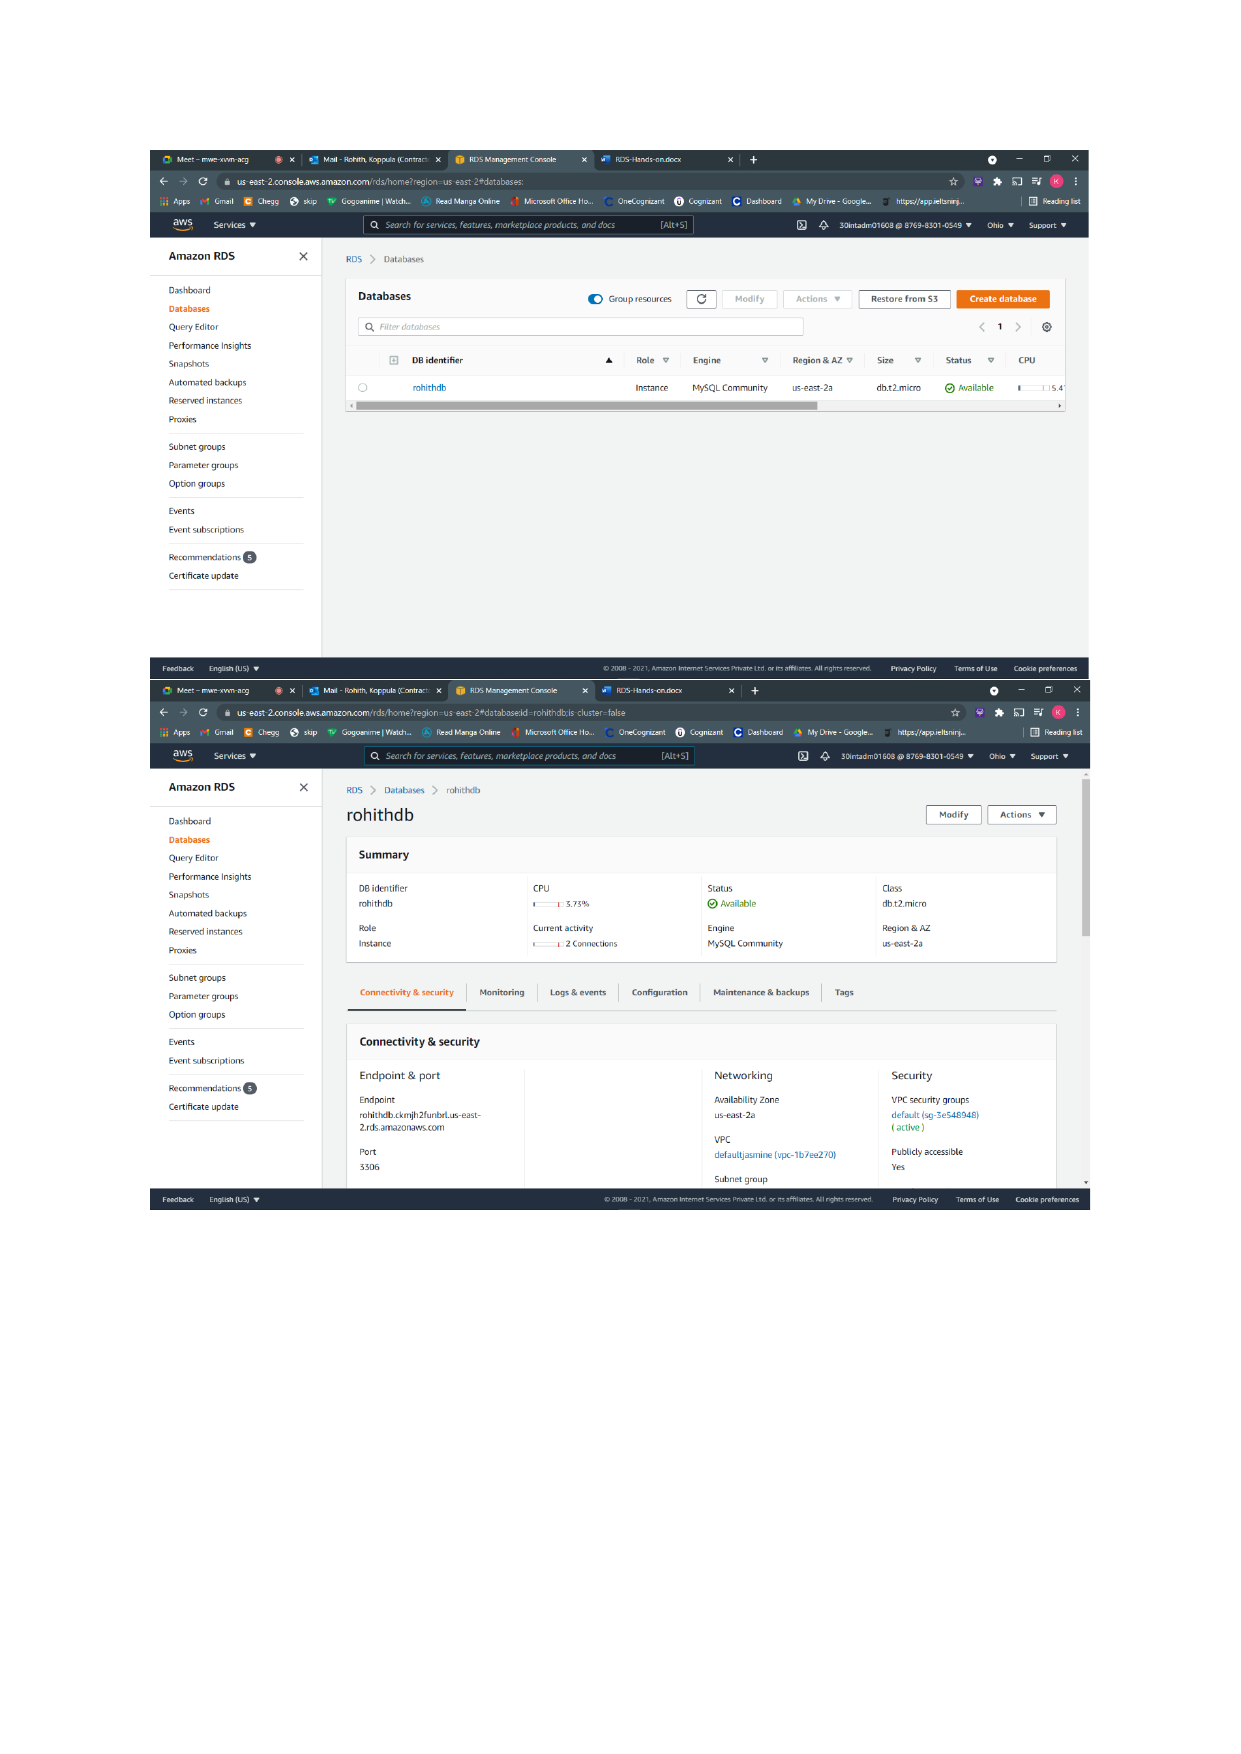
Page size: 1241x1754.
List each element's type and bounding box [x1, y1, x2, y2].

picture [150, 150, 1089, 679]
picture [150, 680, 1091, 1210]
